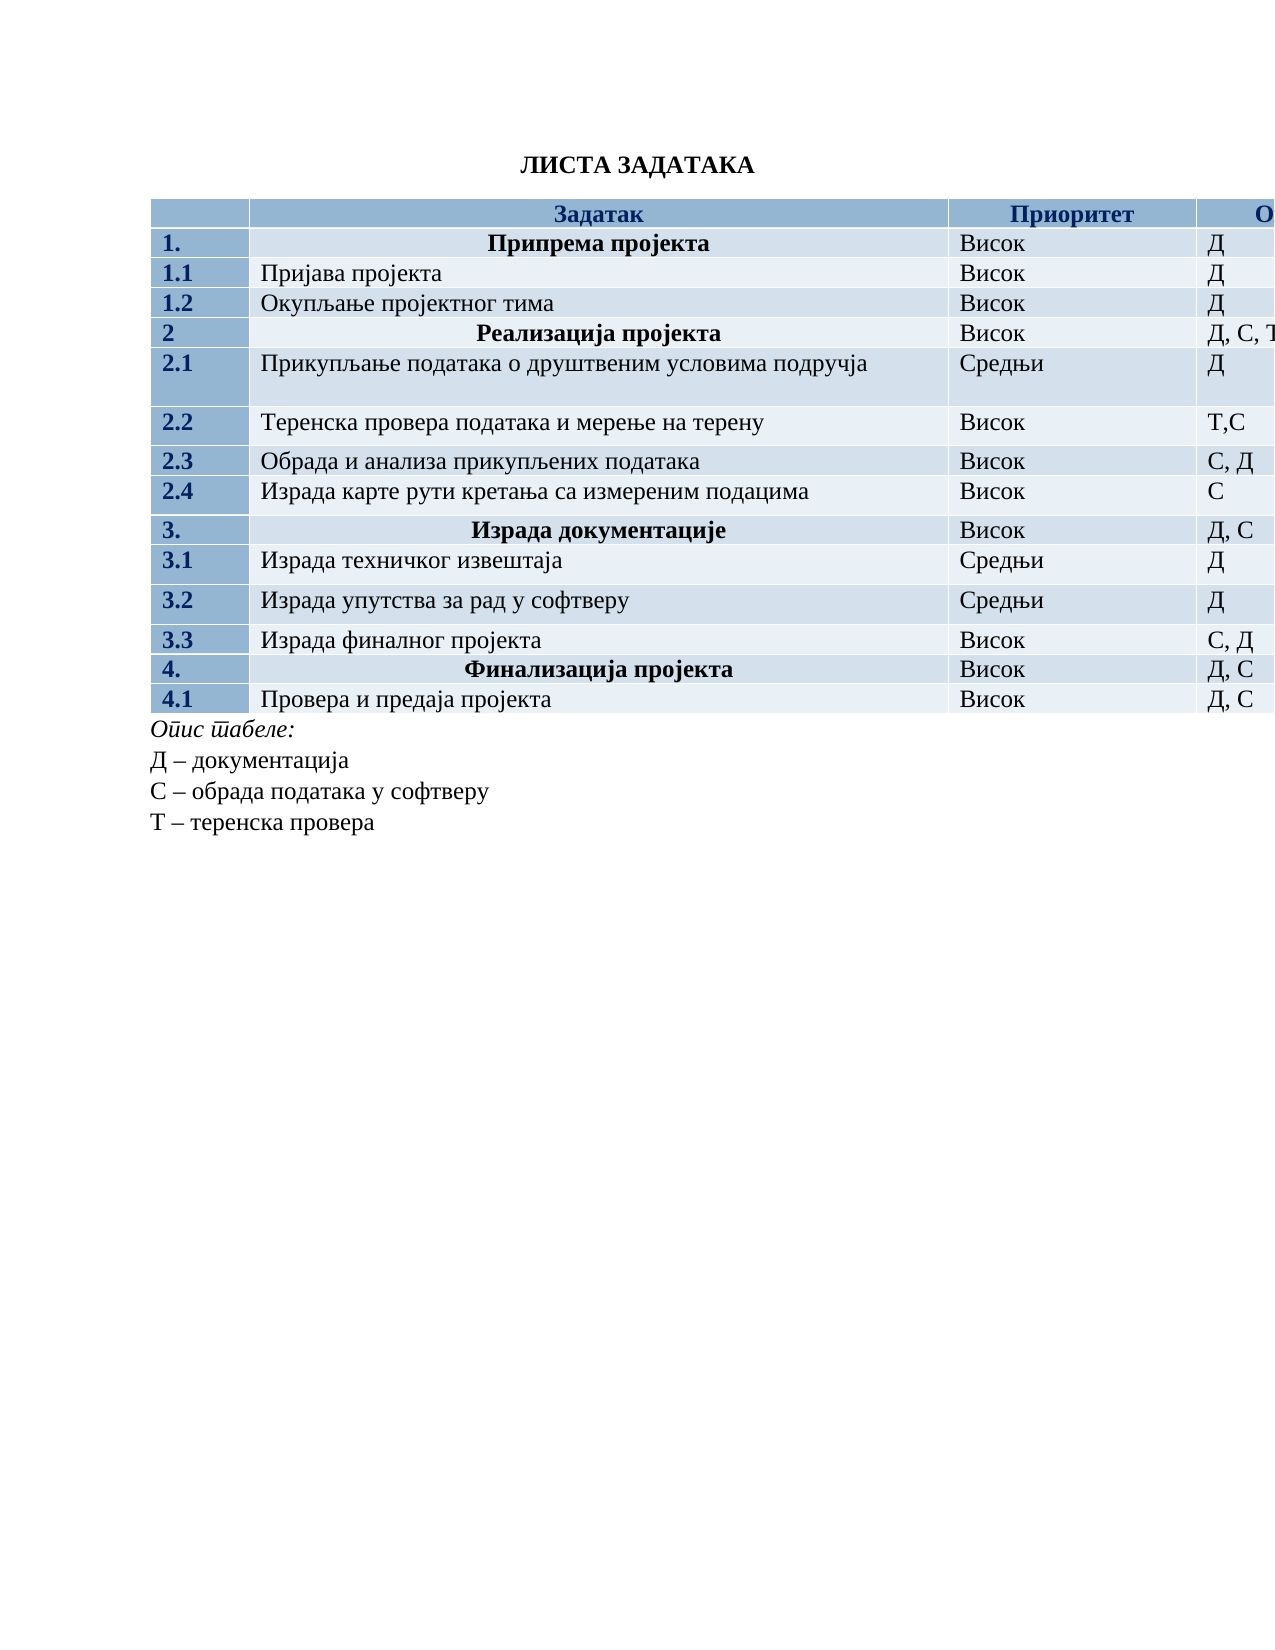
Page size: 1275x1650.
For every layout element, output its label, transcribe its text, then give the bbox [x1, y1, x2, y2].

table_header Задатак [250, 199, 948, 227]
table_cell Д [1197, 585, 1274, 624]
table_cell Д [1197, 288, 1274, 317]
table_header [151, 199, 249, 227]
text С – обрада података у софтверу [150, 776, 1125, 805]
table_cell Прикупљање података о друштвеним условима подручја [250, 348, 948, 406]
table_cell 2.4 [151, 476, 249, 514]
table_cell Финализација пројекта [250, 655, 948, 683]
table_cell 1.2 [151, 288, 249, 317]
table_cell С, Д [1197, 625, 1274, 653]
table_cell 3.2 [151, 585, 249, 624]
table_cell Висок [949, 684, 1196, 713]
table_cell Израда финалног пројекта [250, 625, 948, 653]
table_cell Д [1197, 348, 1274, 406]
table_cell Пријава пројекта [250, 258, 948, 287]
table_cell Висок [949, 407, 1196, 445]
table_cell Провера и предаја пројекта [250, 684, 948, 713]
table_header Опис [1197, 199, 1274, 227]
table_cell Д, С, Т [1197, 318, 1274, 347]
table_header Приоритет [949, 199, 1196, 227]
table_cell Висок [949, 476, 1196, 514]
table_cell С [1197, 476, 1274, 514]
table_cell Висок [949, 258, 1196, 287]
table_cell Израда карте рути кретања са измереним подацима [250, 476, 948, 514]
table_cell Висок [949, 318, 1196, 347]
table_cell 3. [151, 516, 249, 544]
table_cell С, Д [1197, 446, 1274, 475]
table_cell Висок [949, 516, 1196, 544]
table_cell Т,С [1197, 407, 1274, 445]
table_cell 4. [151, 655, 249, 683]
table_cell Д, С [1197, 516, 1274, 544]
table_cell Обрада и анализа прикупљених података [250, 446, 948, 475]
text ЛИСТА ЗАДАТАКА [150, 150, 1125, 179]
table_cell Средњи [949, 348, 1196, 406]
table_cell 1. [151, 229, 249, 257]
table_cell Израда документације [250, 516, 948, 544]
table_cell Израда техничког извештаја [250, 545, 948, 584]
table_cell Д, С [1197, 684, 1274, 713]
table_cell Д [1197, 545, 1274, 584]
table_cell Реализација пројекта [250, 318, 948, 347]
text Д – документација [150, 745, 1125, 774]
table_cell Висок [949, 655, 1196, 683]
table_cell Висок [949, 625, 1196, 653]
table_cell 2.1 [151, 348, 249, 406]
table_cell 2 [151, 318, 249, 347]
text Т – теренска провера [150, 807, 1125, 836]
table_cell 2.2 [151, 407, 249, 445]
table_cell Израда упутства за рад у софтверу [250, 585, 948, 624]
text Опис табеле: [150, 714, 1125, 743]
table_cell 3.3 [151, 625, 249, 653]
table_cell Средњи [949, 545, 1196, 584]
table_cell Окупљање пројектног тима [250, 288, 948, 317]
table_cell 1.1 [151, 258, 249, 287]
table_cell Д [1197, 229, 1274, 257]
table_cell 4.1 [151, 684, 249, 713]
table_cell Д, С [1197, 655, 1274, 683]
table_cell Средњи [949, 585, 1196, 624]
table_cell Припрема пројекта [250, 229, 948, 257]
table_cell Висок [949, 446, 1196, 475]
table_cell 2.3 [151, 446, 249, 475]
table_cell Теренска провера података и мерење на терену [250, 407, 948, 445]
table_cell Висок [949, 229, 1196, 257]
table_cell 3.1 [151, 545, 249, 584]
table_cell Висок [949, 288, 1196, 317]
table_cell Д [1197, 258, 1274, 287]
